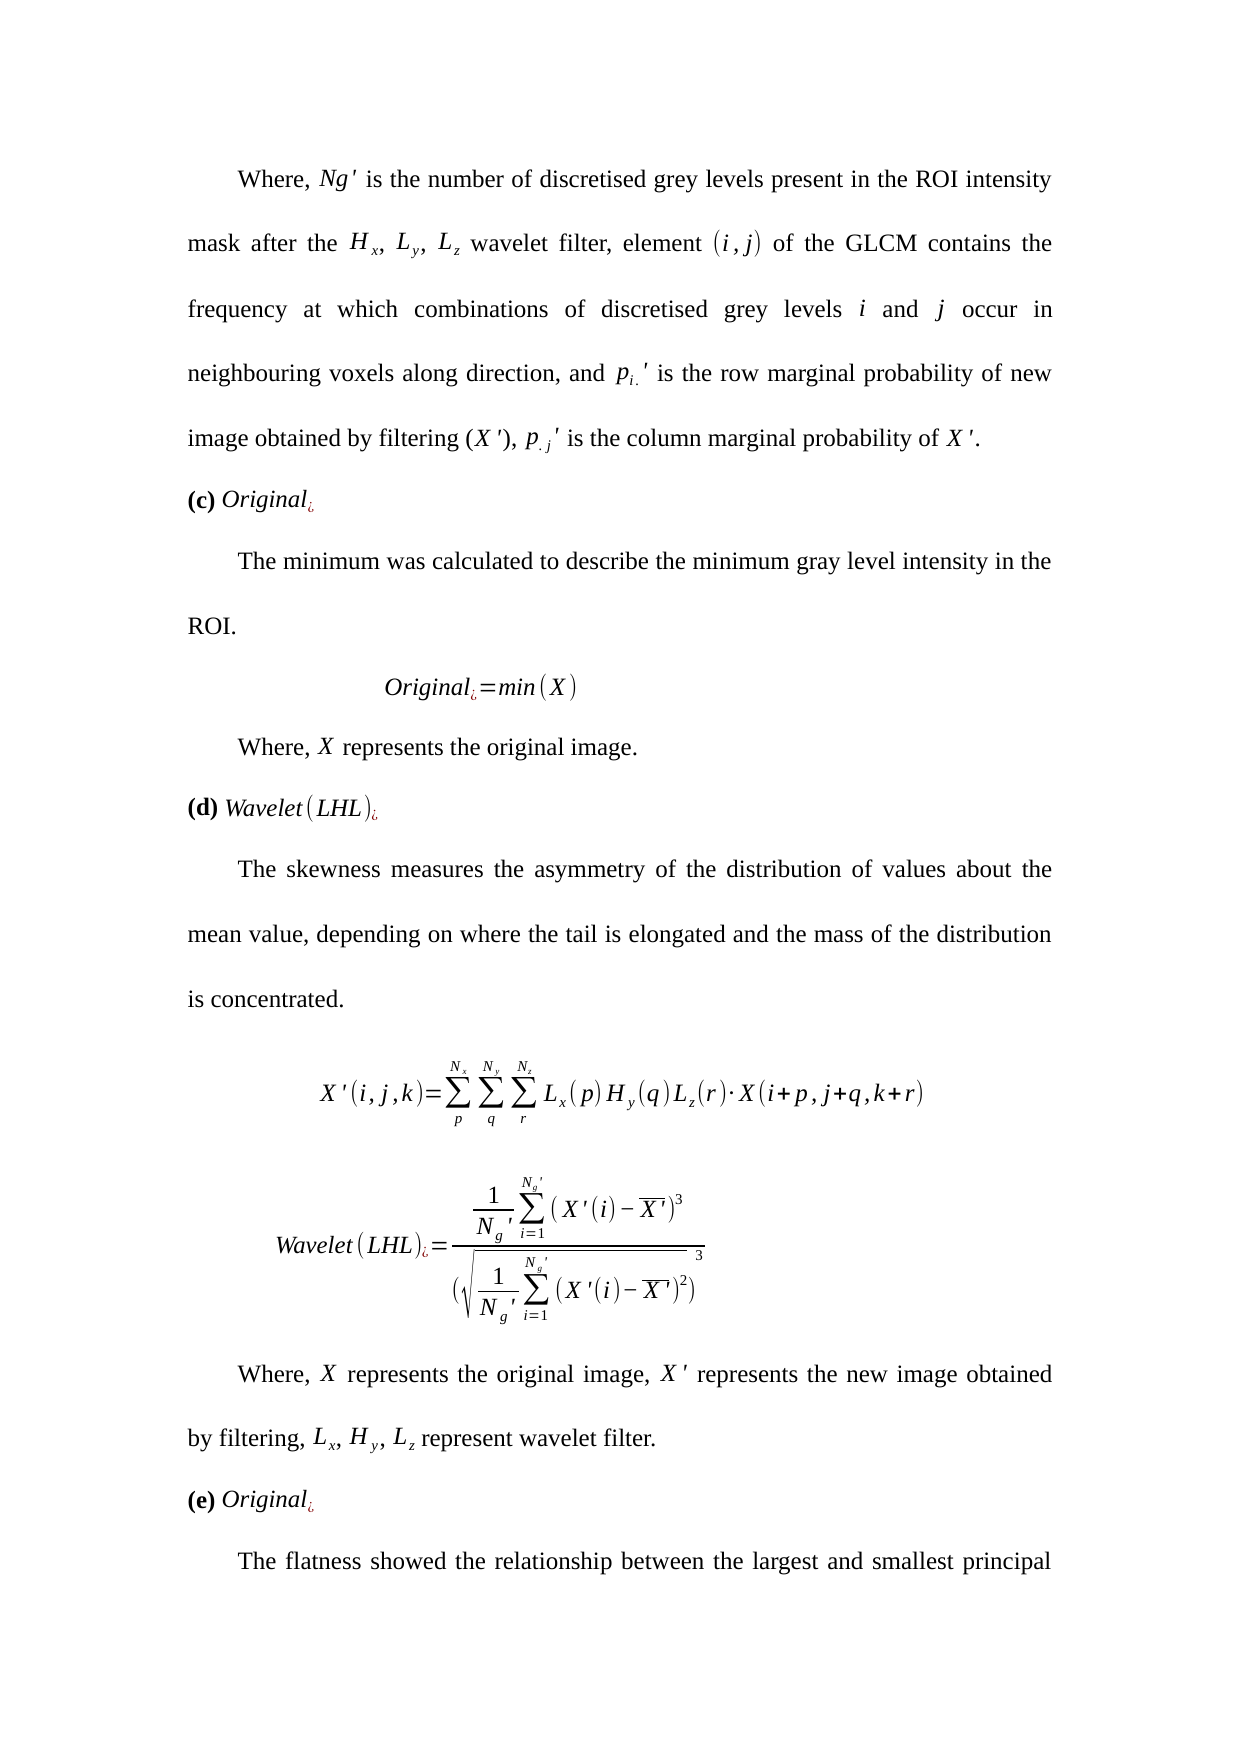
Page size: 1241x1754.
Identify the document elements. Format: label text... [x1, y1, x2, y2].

text The skewness measures the asymmetry of the distribution of values about the mean value, depending on where the tail is elongated and the mass of the distribution is concentrated. [187, 852, 1053, 1015]
text Where, is the number of discretised grey levels present in the ROI intensity mask after the , , wavelet filter, element of the GLCM contains the frequency at which combinations of discretised grey levels and occur in neighbouring voxels along direction, and is the row marginal probability of new image obtained by filtering (), is the column marginal probability of . [187, 162, 1053, 454]
text Where, represents the original image. [187, 730, 1053, 762]
text The minimum was calculated to describe the minimum gray level intensity in the ROI. [187, 544, 1053, 642]
text Where, represents the original image, represents the new image obtained by filtering, , , represent wavelet filter. [187, 1357, 1053, 1454]
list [187, 1544, 1053, 1577]
